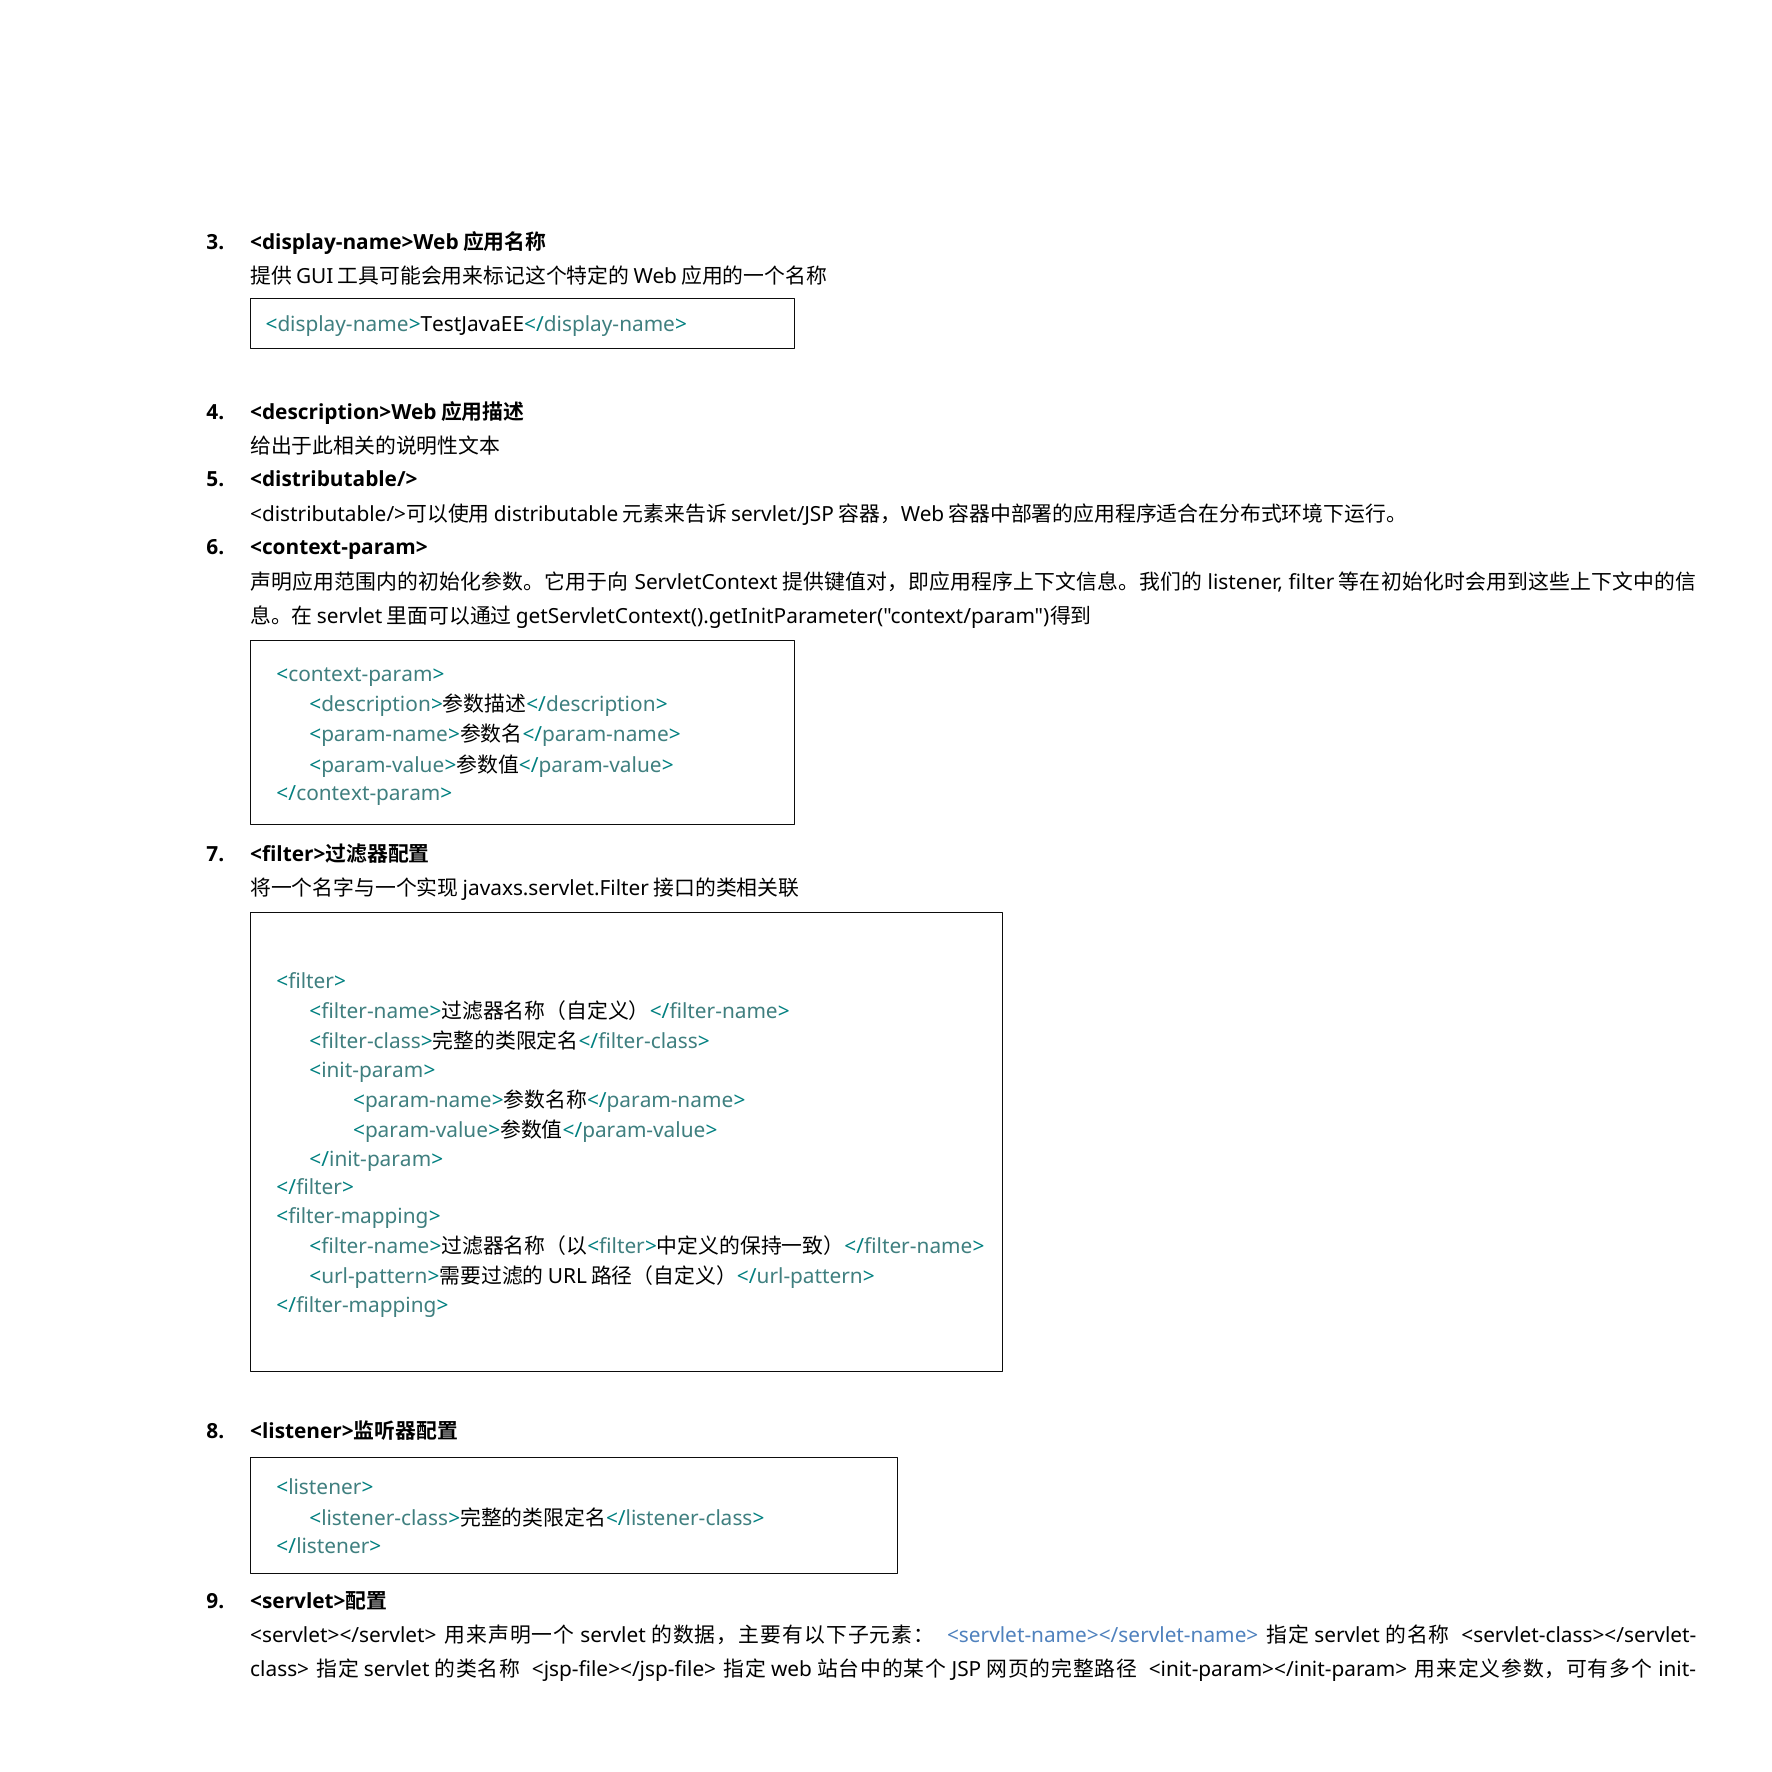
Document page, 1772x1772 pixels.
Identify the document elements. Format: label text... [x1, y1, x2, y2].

list <distributable/> [206, 461, 1697, 495]
list <listener>监听器配置 [206, 1412, 1697, 1446]
list <display-name>Web应用名称 [206, 224, 1697, 258]
list 提供GUI工具可能会用来标记这个特定的Web应用的一个名称 [250, 258, 1697, 292]
list 给出于此相关的说明性文本 [250, 427, 1697, 461]
list <filter>过滤器配置 [206, 835, 1697, 869]
list <distributable/>可以使用distributable元素来告诉servlet/JSP容器，Web容器中部署的应用程序适合在分布式环境下运行。 [250, 495, 1697, 529]
list 声明应用范围内的初始化参数。它用于向 ServletContext提供键值对，即应用程序上下文信息。我们的listener, filter等在初始化时会用到这些上下文中的信息。在servlet里面可以通过getServletContext().getInitParameter("context/param")得到 [250, 563, 1697, 631]
list <description>Web应用描述 [206, 393, 1697, 427]
list <context-param> [206, 529, 1697, 563]
list 将一个名字与一个实现javaxs.servlet.Filter接口的类相关联 [250, 869, 1697, 903]
list <servlet>配置 [206, 1582, 1697, 1616]
